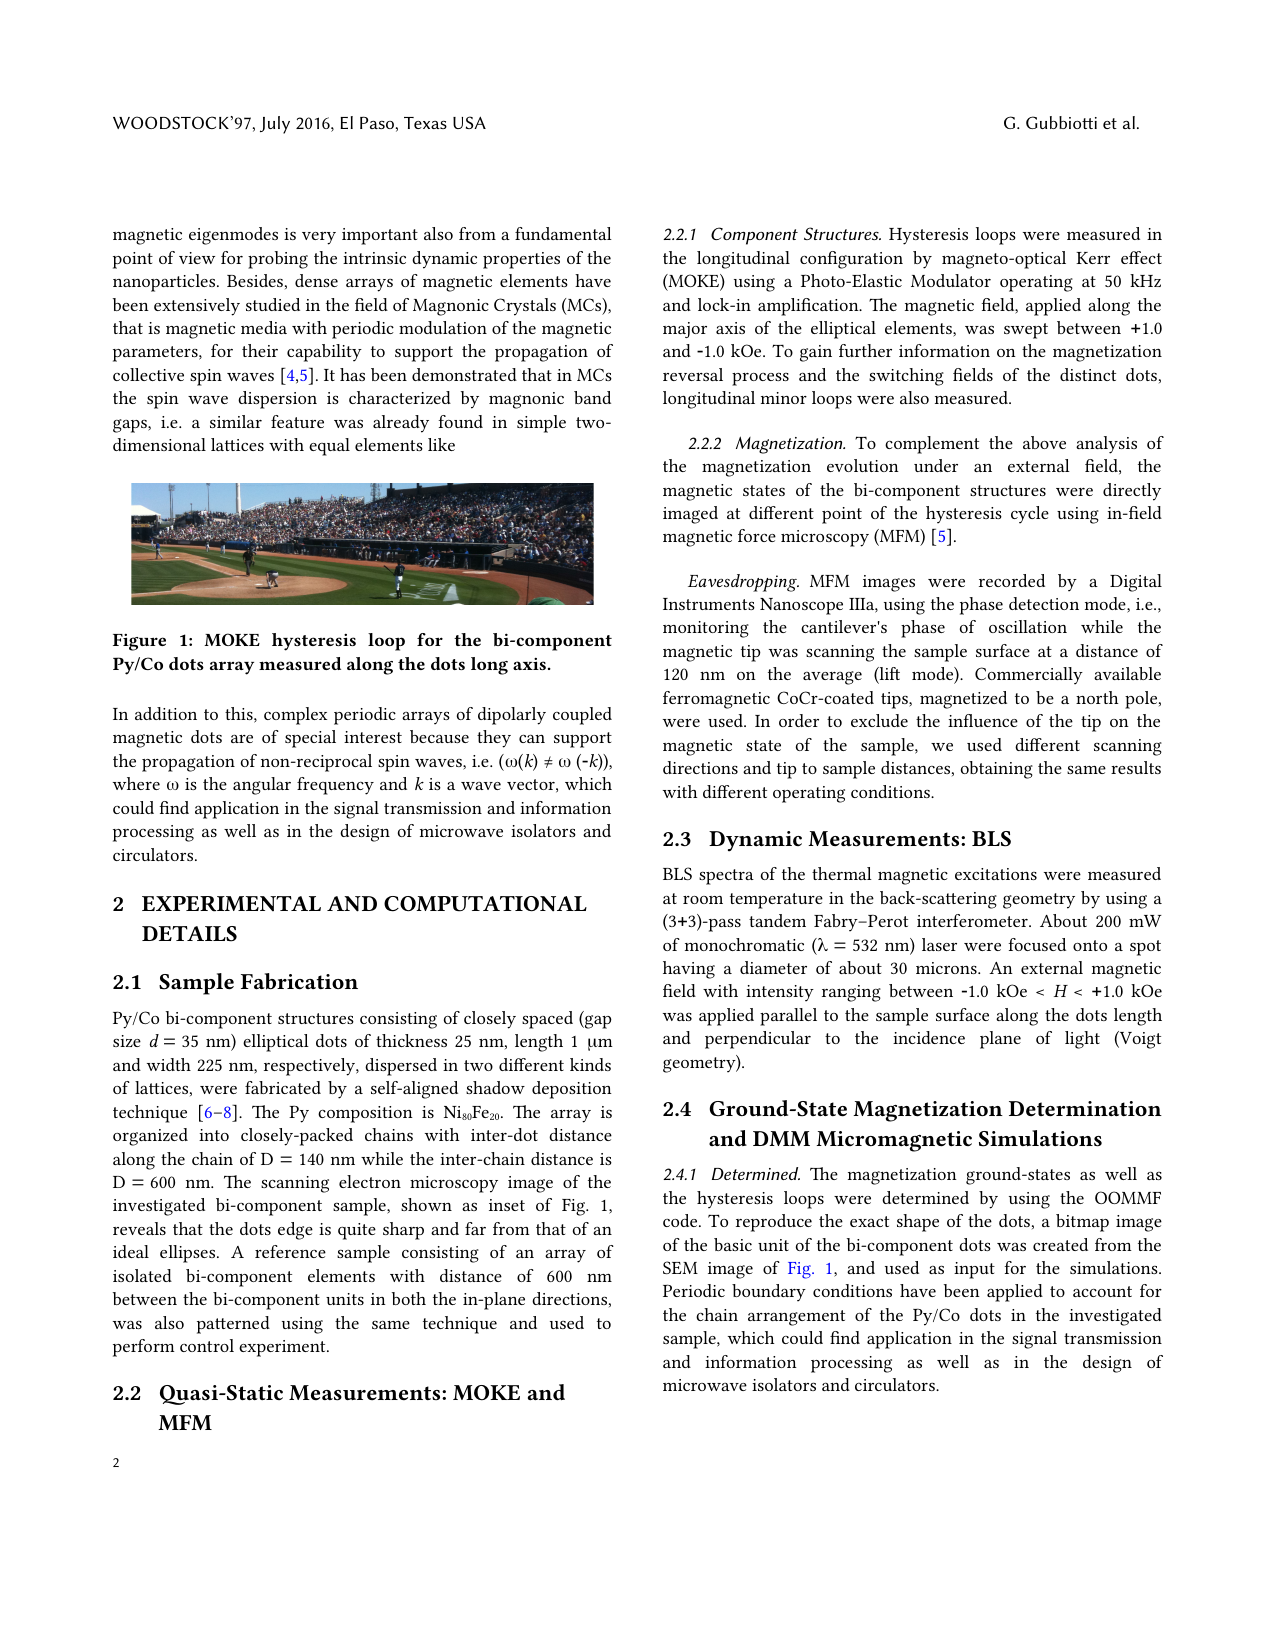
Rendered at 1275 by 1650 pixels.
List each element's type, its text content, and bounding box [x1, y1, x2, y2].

text 2.1 Sample Fabrication [112, 969, 612, 995]
text 2.4 Ground-State Magnetization Determination and DMM Micromagnetic Simulations [662, 1096, 1162, 1152]
text 2 EXPERIMENTAL AND COMPUTATIONAL DETAILS [112, 891, 612, 947]
text Figure 1: MOKE hysteresis loop for the bi-component Py/Co dots array measured along the dots long axis. [112, 629, 612, 675]
text In addition to this, complex periodic arrays of dipolarly coupled magnetic dots are of special interest because they can support the propagation of non-reciprocal spin waves, i.e. ((k) ≠  (k)), where  is the angular frequency and k is a wave vector, which could find application in the signal transmission and information processing as well as in the design of microwave isolators and circulators. [112, 703, 612, 866]
text 2.2 Quasi-Static Measurements: MOKE and MFM [112, 1380, 612, 1436]
text 2.4.1 Determined. The magnetization ground-states as well as the hysteresis loops were determined by using the OOMMF code. To reproduce the exact shape of the dots, a bitmap image of the basic unit of the bi-component dots was created from the SEM image of Fig. 1, and used as input for the simulations. Periodic boundary conditions have been applied to account for the chain arrangement of the Py/Co dots in the investigated sample, which could find application in the signal transmission and information processing as well as in the design of microwave isolators and circulators. [662, 1164, 1162, 1396]
text 2.2.2 Magnetization. To complement the above analysis of the magnetization evolution under an external field, the magnetic states of the bi-component structures were directly imaged at different point of the hysteresis cycle using in-field magnetic force microscopy (MFM) [5]. [662, 432, 1162, 547]
text 2.3 Dynamic Measurements: BLS [662, 826, 1162, 852]
text 2.2.1 Component Structures. Hysteresis loops were measured in the longitudinal configuration by magneto-optical Kerr effect (MOKE) using a Photo-Elastic Modulator operating at 50 kHz and lock-in amplification. The magnetic field, applied along the major axis of the elliptical elements, was swept between 1.0 and 1.0 kOe. To gain further information on the magnetization reversal process and the switching fields of the distinct dots, longitudinal minor loops were also measured. [662, 224, 1162, 409]
text Py/Co bi-component structures consisting of closely spaced (gap size d 35 nm) elliptical dots of thickness 25 nm, length 1 m and width 225 nm, respectively, dispersed in two different kinds of lattices, were fabricated by a self-aligned shadow deposition technique [6–8]. The Py composition is Ni80Fe20. The array is organized into closely-packed chains with inter-dot distance along the chain of D 140 nm while the inter-chain distance is D 600 nm. The scanning electron microscopy image of the investigated bi-component sample, shown as inset of Fig. 1, reveals that the dots edge is quite sharp and far from that of an ideal ellipses. A reference sample consisting of an array of isolated bi-component elements with distance of 600 nm between the bi-component units in both the in-plane directions, was also patterned using the same technique and used to perform control experiment. [112, 1008, 612, 1357]
text BLS spectra of the thermal magnetic excitations were measured at room temperature in the back-scattering geometry by using a (33)-pass tandem Fabry–Perot interferometer. About 200 mW of monochromatic ( 532 nm) laser were focused onto a spot having a diameter of about 30 microns. An external magnetic field with intensity ranging between 1.0 kOe < H < 1.0 kOe was applied parallel to the sample surface along the dots length and perpendicular to the incidence plane of light (Voigt geometry). [662, 864, 1162, 1073]
text Eavesdropping. MFM images were recorded by a Digital Instruments Nanoscope IIIa, using the phase detection mode, i.e., monitoring the cantilever's phase of oscillation while the magnetic tip was scanning the sample surface at a distance of 120 nm on the average (lift mode). Commercially available ferromagnetic CoCr-coated tips, magnetized to be a north pole, were used. In order to exclude the influence of the tip on the magnetic state of the sample, we used different scanning directions and tip to sample distances, obtaining the same results with different operating conditions. [662, 570, 1162, 803]
